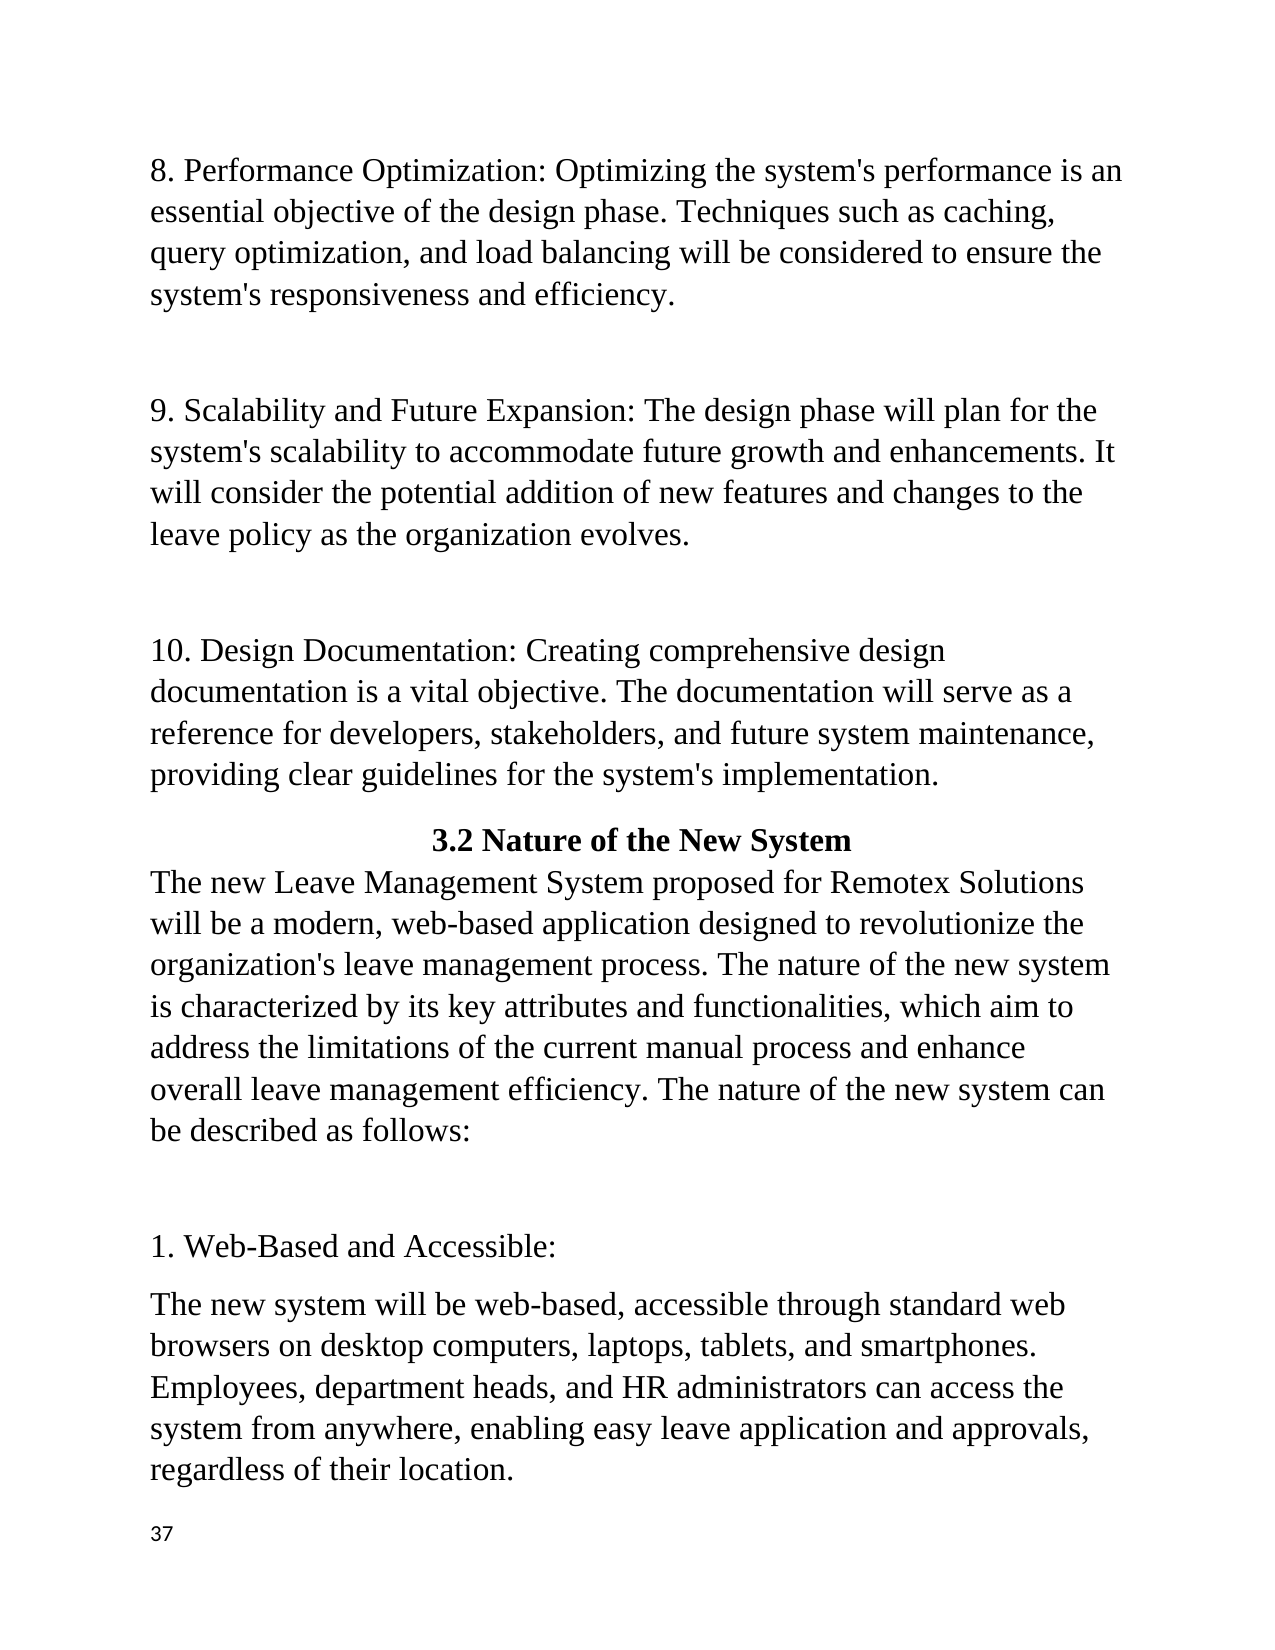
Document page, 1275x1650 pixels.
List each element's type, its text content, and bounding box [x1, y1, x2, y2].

subtitle 3.2 Nature of the New System [150, 821, 1125, 859]
text 1. Web-Based and Accessible: [150, 1226, 1125, 1264]
text 8. Performance Optimization: Optimizing the system's performance is an essential objective of the design phase. Techniques such as caching, query optimization, and load balancing will be considered to ensure the system's responsiveness and efficiency. [150, 150, 1125, 312]
text 9. Scalability and Future Expansion: The design phase will plan for the system's scalability to accommodate future growth and enhancements. It will consider the potential addition of new features and changes to the leave policy as the organization evolves. [150, 390, 1125, 552]
text The new system will be web-based, accessible through standard web browsers on desktop computers, laptops, tablets, and smartphones. Employees, department heads, and HR administrators can access the system from anywhere, enabling easy leave application and approvals, regardless of their location. [150, 1284, 1125, 1488]
text The new Leave Management System proposed for Remotex Solutions will be a modern, web-based application designed to revolutionize the organization's leave management process. The nature of the new system is characterized by its key attributes and functionalities, which aim to address the limitations of the current manual process and enhance overall leave management efficiency. The nature of the new system can be described as follows: [150, 862, 1125, 1148]
text 10. Design Documentation: Creating comprehensive design documentation is a vital objective. The documentation will serve as a reference for developers, stakeholders, and future system maintenance, providing clear guidelines for the system's implementation. [150, 630, 1125, 793]
